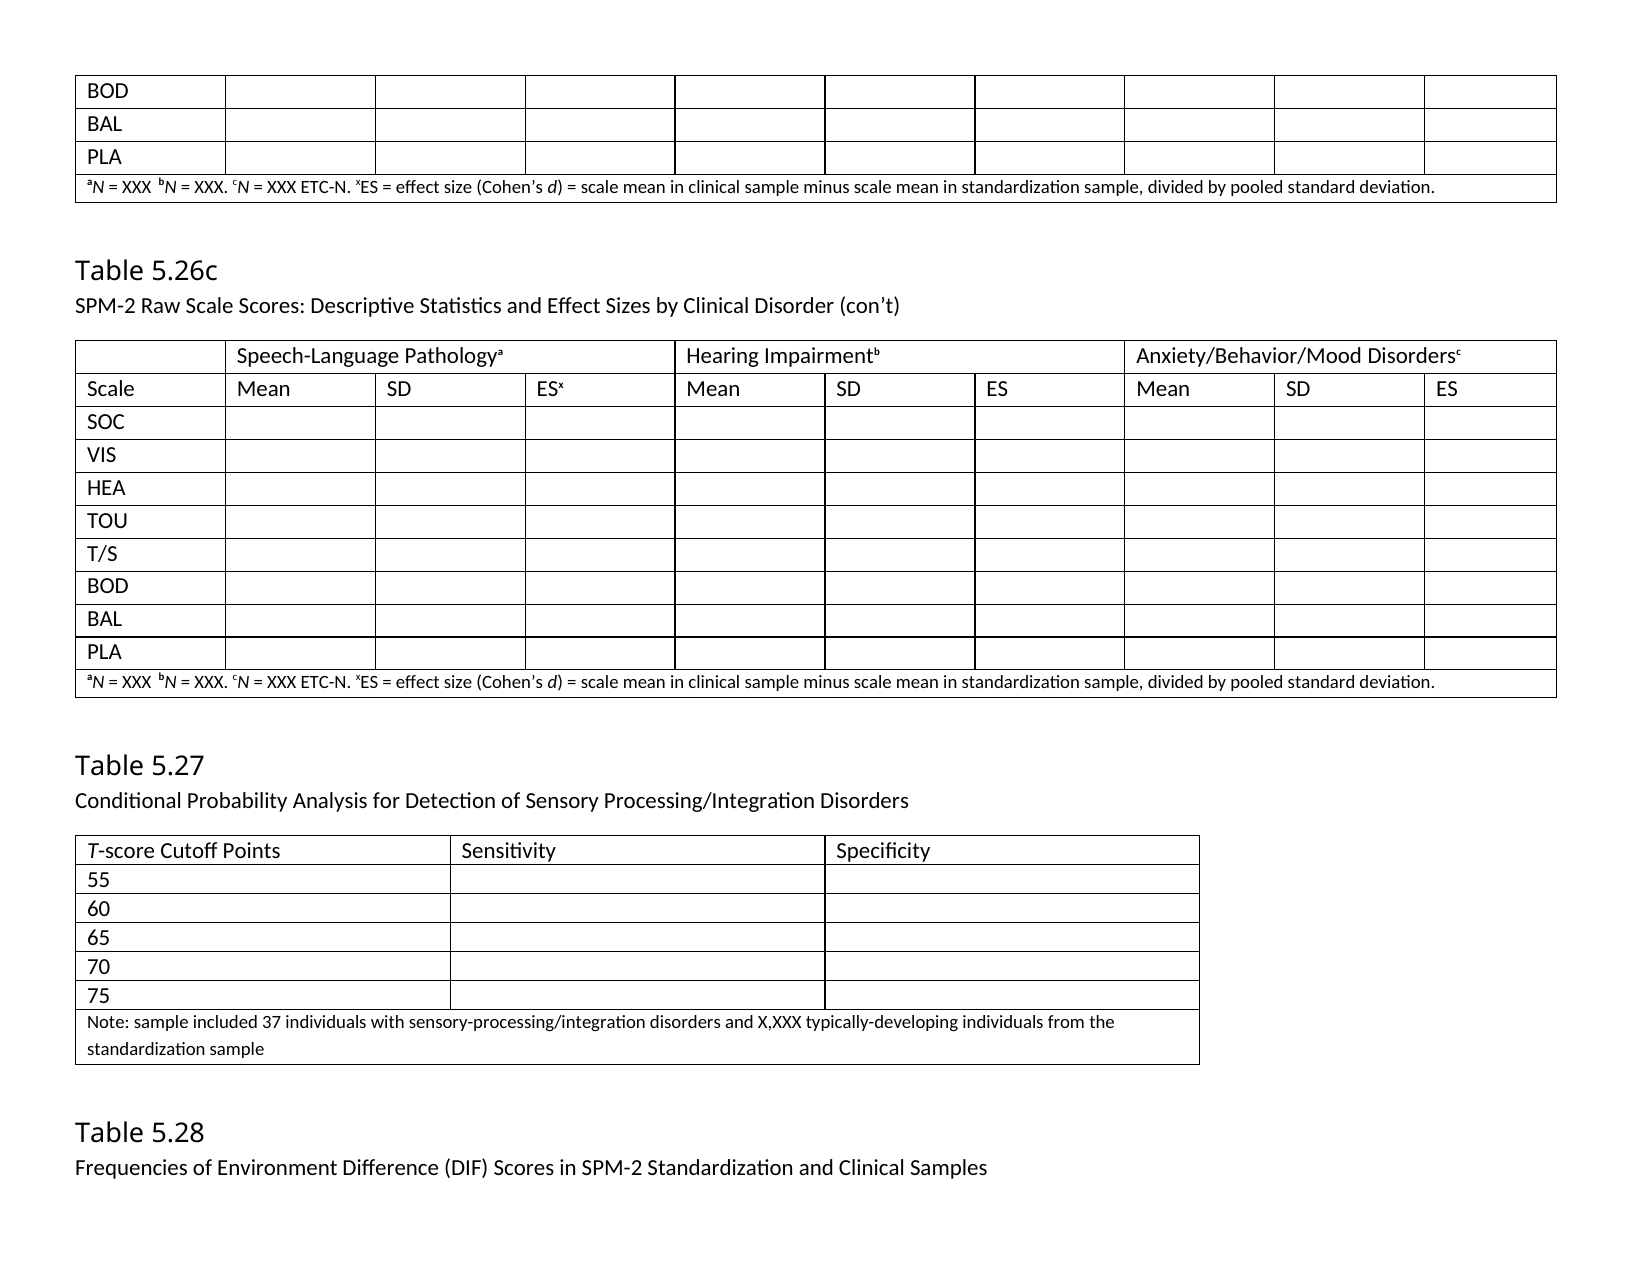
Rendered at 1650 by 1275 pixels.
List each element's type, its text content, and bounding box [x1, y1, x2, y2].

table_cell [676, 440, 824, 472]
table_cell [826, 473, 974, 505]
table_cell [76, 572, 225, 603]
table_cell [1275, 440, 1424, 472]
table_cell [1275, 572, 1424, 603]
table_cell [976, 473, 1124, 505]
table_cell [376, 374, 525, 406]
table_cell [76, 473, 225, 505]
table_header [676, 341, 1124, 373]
subtitle Table 5.27 [75, 746, 1575, 783]
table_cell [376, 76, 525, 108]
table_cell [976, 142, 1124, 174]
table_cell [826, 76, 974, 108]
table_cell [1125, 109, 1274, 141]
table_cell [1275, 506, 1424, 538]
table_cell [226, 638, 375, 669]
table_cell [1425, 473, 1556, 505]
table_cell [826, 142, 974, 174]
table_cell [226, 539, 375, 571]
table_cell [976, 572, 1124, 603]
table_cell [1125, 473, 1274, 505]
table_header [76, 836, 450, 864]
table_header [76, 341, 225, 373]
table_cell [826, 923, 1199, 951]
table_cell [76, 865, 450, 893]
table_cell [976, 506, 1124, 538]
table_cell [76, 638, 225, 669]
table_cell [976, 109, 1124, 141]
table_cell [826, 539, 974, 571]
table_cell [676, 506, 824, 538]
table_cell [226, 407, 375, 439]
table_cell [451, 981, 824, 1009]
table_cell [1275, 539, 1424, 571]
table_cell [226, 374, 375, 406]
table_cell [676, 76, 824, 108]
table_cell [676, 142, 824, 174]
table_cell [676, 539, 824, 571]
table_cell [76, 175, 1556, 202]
subtitle Table 5.28 [75, 1113, 1575, 1150]
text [75, 291, 1575, 319]
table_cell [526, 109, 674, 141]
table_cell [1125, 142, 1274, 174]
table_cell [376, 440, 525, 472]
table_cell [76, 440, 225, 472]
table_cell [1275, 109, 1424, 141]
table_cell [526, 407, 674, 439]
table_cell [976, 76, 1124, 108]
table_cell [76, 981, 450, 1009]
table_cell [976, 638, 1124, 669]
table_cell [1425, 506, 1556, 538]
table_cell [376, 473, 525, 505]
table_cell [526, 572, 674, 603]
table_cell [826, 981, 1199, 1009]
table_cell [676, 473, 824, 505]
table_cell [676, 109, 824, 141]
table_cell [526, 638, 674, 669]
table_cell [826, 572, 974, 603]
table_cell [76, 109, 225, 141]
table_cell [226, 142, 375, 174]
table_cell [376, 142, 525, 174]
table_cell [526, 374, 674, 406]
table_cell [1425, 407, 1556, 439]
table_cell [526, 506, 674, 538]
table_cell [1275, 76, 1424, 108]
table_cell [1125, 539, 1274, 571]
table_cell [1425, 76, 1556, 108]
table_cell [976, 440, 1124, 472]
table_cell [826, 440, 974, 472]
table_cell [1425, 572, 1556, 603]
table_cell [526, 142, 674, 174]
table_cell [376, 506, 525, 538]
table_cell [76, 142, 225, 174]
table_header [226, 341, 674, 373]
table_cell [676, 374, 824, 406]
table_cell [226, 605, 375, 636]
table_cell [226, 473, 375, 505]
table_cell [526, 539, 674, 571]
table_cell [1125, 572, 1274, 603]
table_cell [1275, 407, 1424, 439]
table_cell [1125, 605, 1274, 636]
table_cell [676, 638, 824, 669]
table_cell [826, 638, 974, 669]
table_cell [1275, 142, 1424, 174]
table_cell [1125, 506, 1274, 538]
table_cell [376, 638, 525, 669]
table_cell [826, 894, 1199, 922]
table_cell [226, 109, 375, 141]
subtitle Table 5.26c [75, 251, 1575, 288]
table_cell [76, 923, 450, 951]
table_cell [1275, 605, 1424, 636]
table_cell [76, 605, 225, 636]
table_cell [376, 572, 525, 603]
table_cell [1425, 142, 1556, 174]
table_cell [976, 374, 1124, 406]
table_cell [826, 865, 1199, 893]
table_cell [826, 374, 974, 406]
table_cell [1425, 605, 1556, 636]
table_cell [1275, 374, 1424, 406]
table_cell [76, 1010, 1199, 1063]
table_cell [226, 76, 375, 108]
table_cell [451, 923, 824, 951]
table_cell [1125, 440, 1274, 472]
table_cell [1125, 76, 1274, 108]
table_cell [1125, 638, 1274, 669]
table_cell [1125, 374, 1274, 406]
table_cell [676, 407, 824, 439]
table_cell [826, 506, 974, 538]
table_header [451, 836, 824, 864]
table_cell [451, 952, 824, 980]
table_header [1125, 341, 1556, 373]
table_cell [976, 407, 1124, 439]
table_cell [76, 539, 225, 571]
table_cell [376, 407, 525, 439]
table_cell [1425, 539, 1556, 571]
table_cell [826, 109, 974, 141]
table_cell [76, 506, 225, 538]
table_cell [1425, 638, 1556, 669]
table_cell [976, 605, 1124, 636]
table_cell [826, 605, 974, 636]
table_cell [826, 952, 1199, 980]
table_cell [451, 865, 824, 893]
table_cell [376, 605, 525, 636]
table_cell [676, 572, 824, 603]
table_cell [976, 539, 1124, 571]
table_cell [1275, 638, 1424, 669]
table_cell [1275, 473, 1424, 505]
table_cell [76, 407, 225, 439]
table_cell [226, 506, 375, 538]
text Conditional Probability Analysis for Detection of Sensory Processing/Integration Disorders [75, 786, 1575, 814]
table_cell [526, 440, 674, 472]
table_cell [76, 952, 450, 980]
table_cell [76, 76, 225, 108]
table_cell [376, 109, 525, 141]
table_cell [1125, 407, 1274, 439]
text Frequencies of Environment Difference (DIF) Scores in SPM-2 Standardization and Clinical Samples [75, 1153, 1575, 1181]
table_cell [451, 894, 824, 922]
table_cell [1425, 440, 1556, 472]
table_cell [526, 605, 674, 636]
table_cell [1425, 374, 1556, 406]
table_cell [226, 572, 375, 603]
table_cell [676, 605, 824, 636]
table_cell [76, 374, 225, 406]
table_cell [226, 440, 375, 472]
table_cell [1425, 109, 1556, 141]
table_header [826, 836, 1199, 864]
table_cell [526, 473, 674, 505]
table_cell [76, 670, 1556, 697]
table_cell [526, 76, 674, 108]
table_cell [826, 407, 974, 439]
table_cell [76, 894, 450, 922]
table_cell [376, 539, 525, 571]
